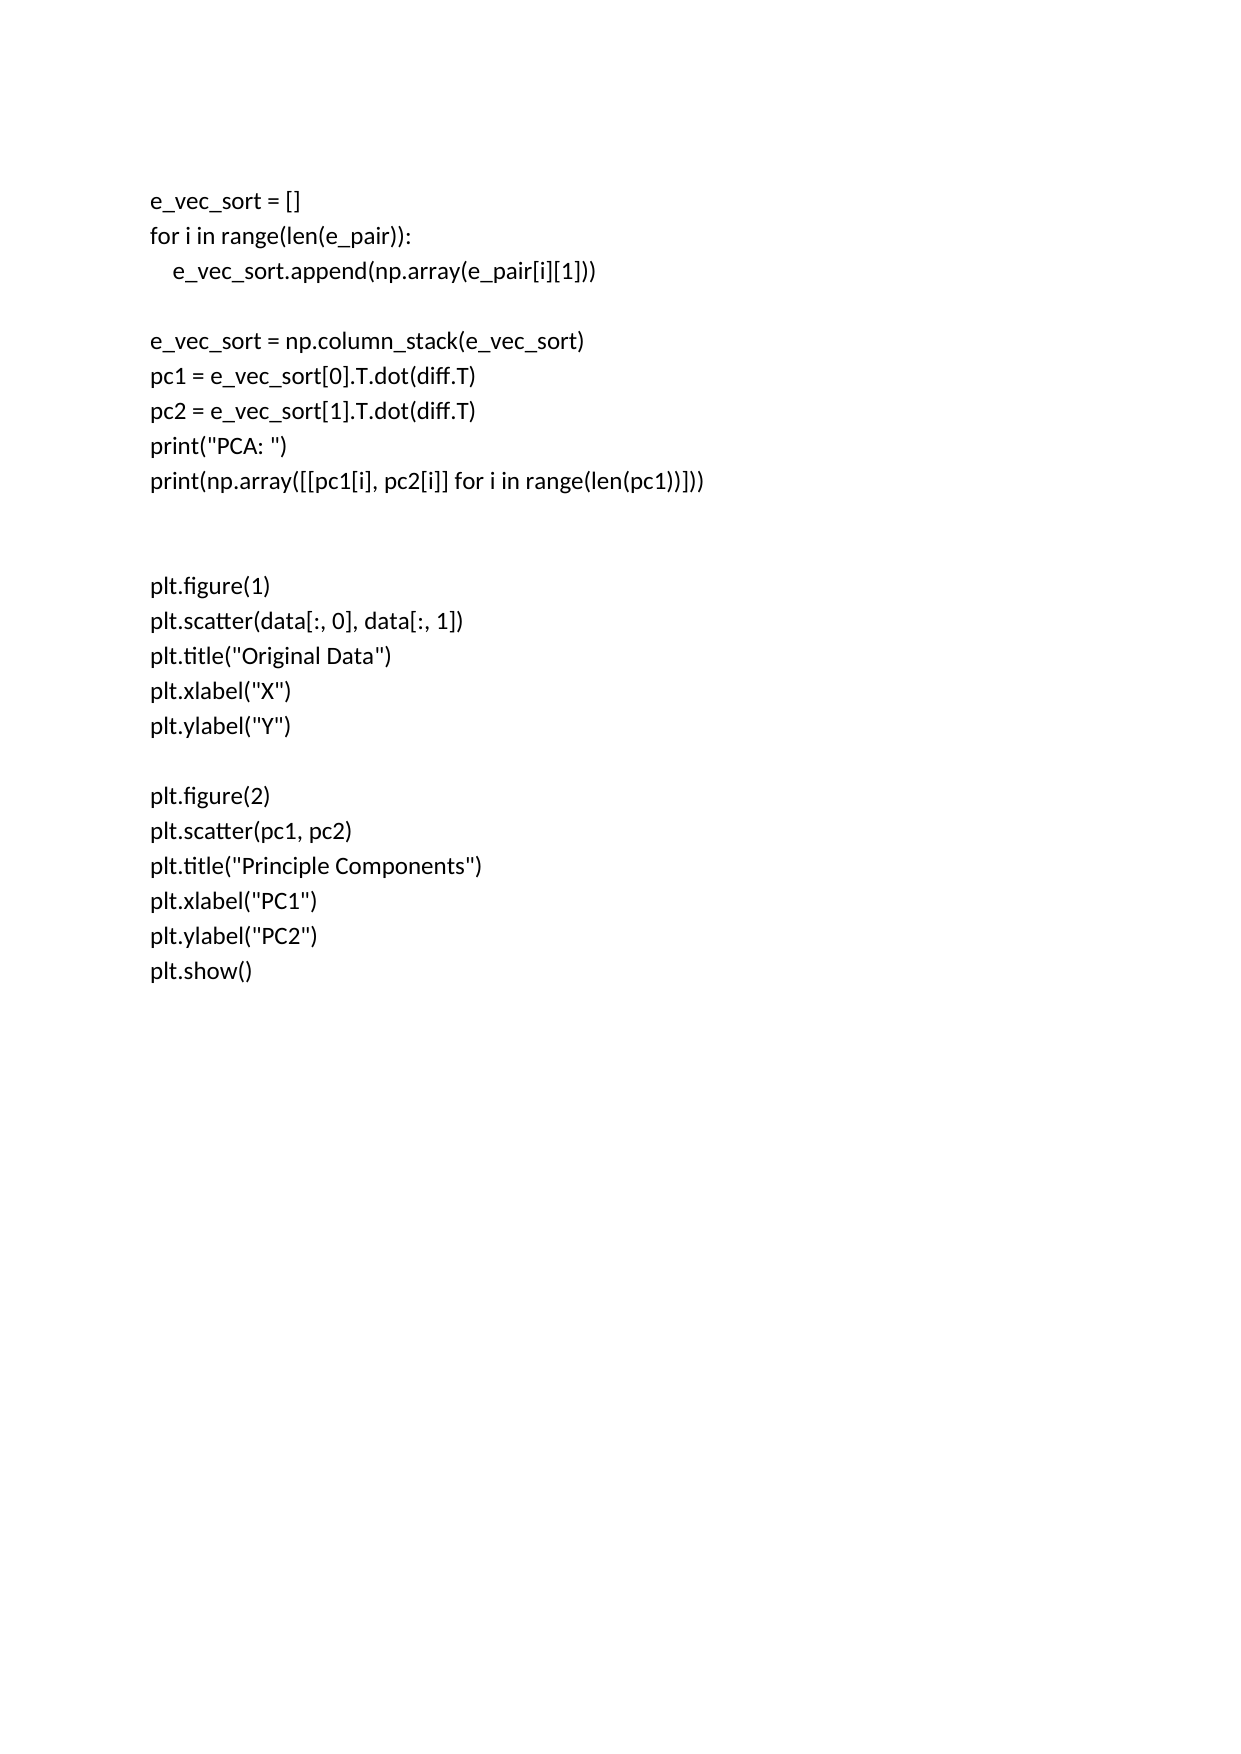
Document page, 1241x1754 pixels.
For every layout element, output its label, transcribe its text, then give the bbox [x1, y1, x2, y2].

text plt.xlabel("X") [150, 675, 1090, 706]
text plt.title("Principle Components") [150, 850, 1090, 881]
text for i in range(len(e_pair)): [150, 220, 1090, 251]
text print("PCA: ") [150, 430, 1090, 461]
text plt.scatter(data[:, 0], data[:, 1]) [150, 605, 1090, 636]
text print(np.array([[pc1[i], pc2[i]] for i in range(len(pc1))])) [150, 465, 1090, 496]
text plt.scatter(pc1, pc2) [150, 815, 1090, 846]
text pc2 = e_vec_sort[1].T.dot(diff.T) [150, 395, 1090, 426]
text e_vec_sort.append(np.array(e_pair[i][1])) [150, 255, 1090, 286]
text plt.ylabel("Y") [150, 710, 1090, 741]
text e_vec_sort = np.column_stack(e_vec_sort) [150, 325, 1090, 356]
text e_vec_sort = [] [150, 185, 1090, 216]
text plt.ylabel("PC2") [150, 920, 1090, 951]
text plt.show() [150, 955, 1090, 986]
text plt.title("Original Data") [150, 640, 1090, 671]
text plt.figure(2) [150, 780, 1090, 811]
text plt.xlabel("PC1") [150, 885, 1090, 916]
text pc1 = e_vec_sort[0].T.dot(diff.T) [150, 360, 1090, 391]
text plt.figure(1) [150, 570, 1090, 601]
